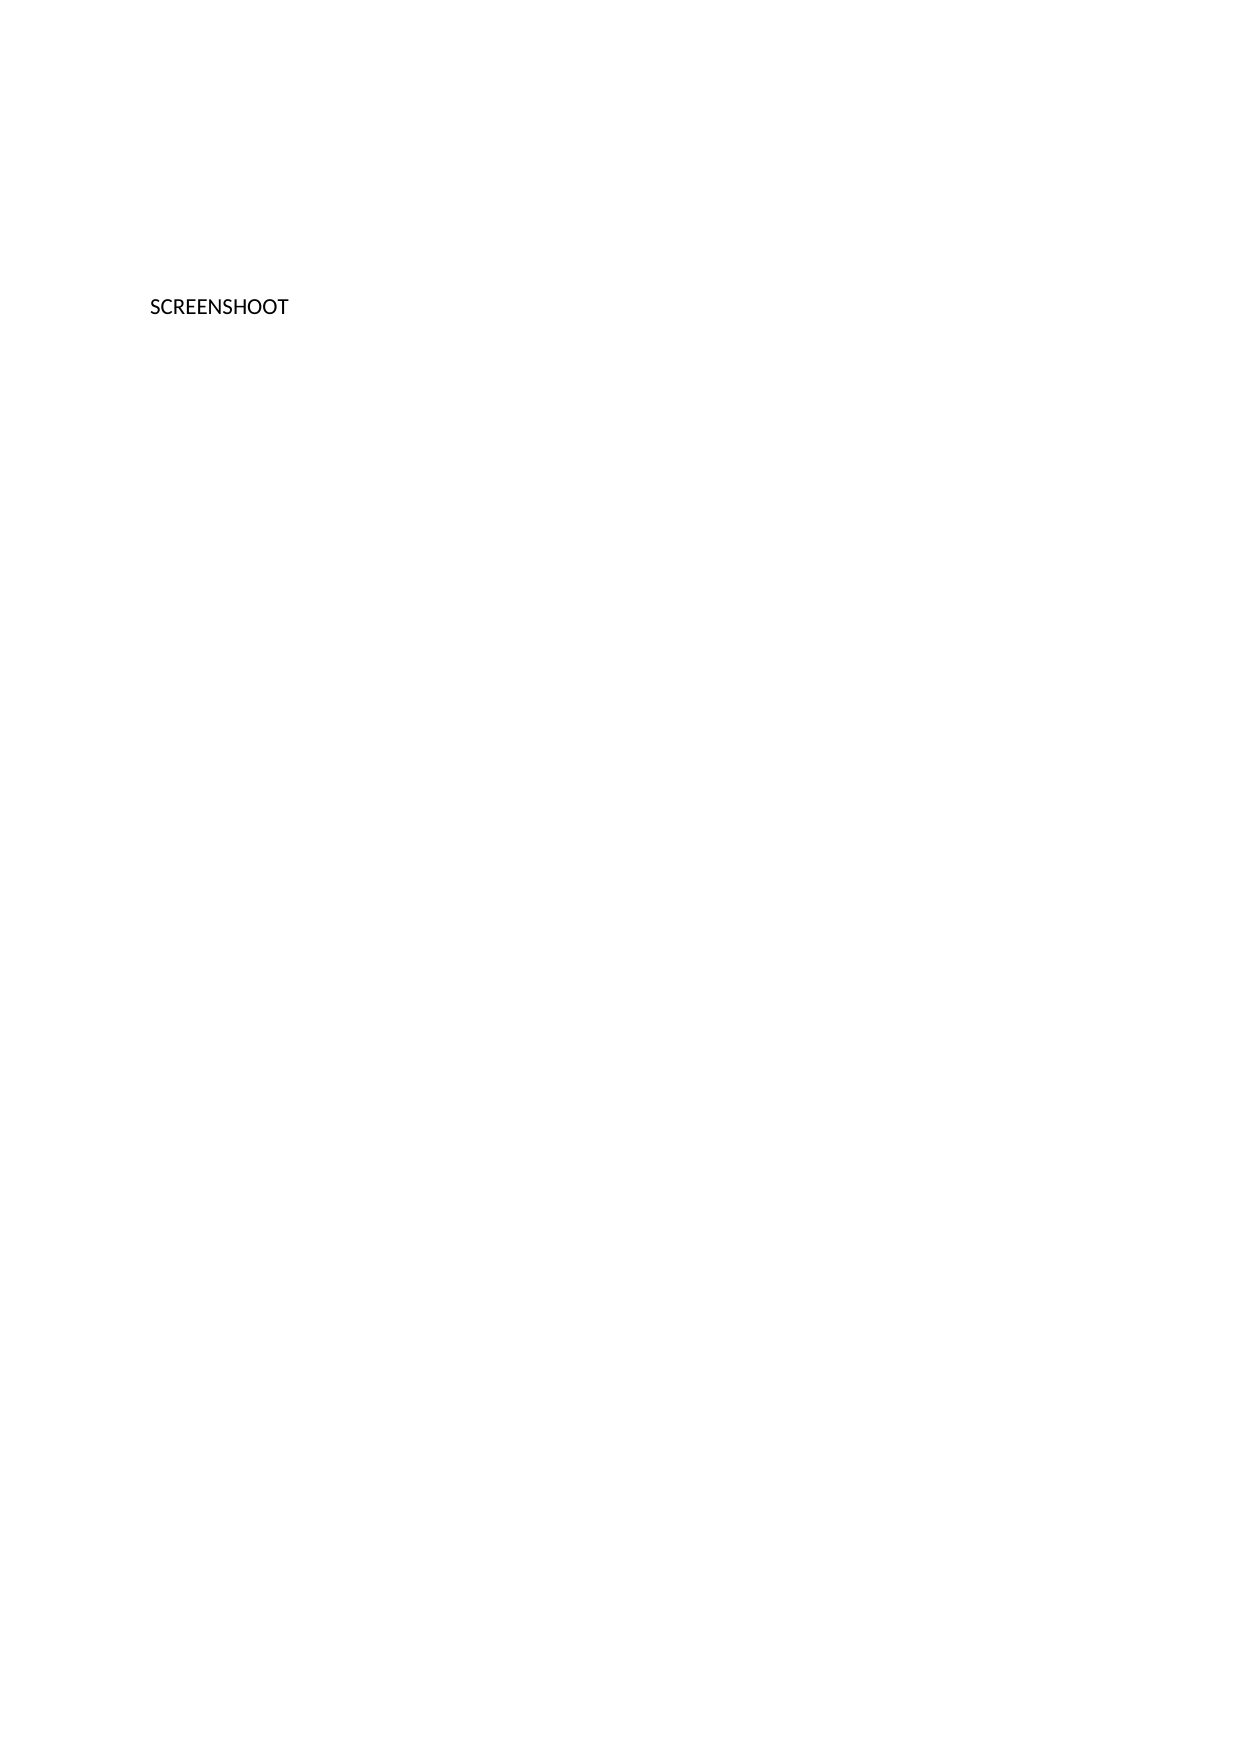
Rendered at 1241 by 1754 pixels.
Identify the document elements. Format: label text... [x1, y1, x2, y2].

text SCREENSHOOT [150, 292, 1090, 320]
